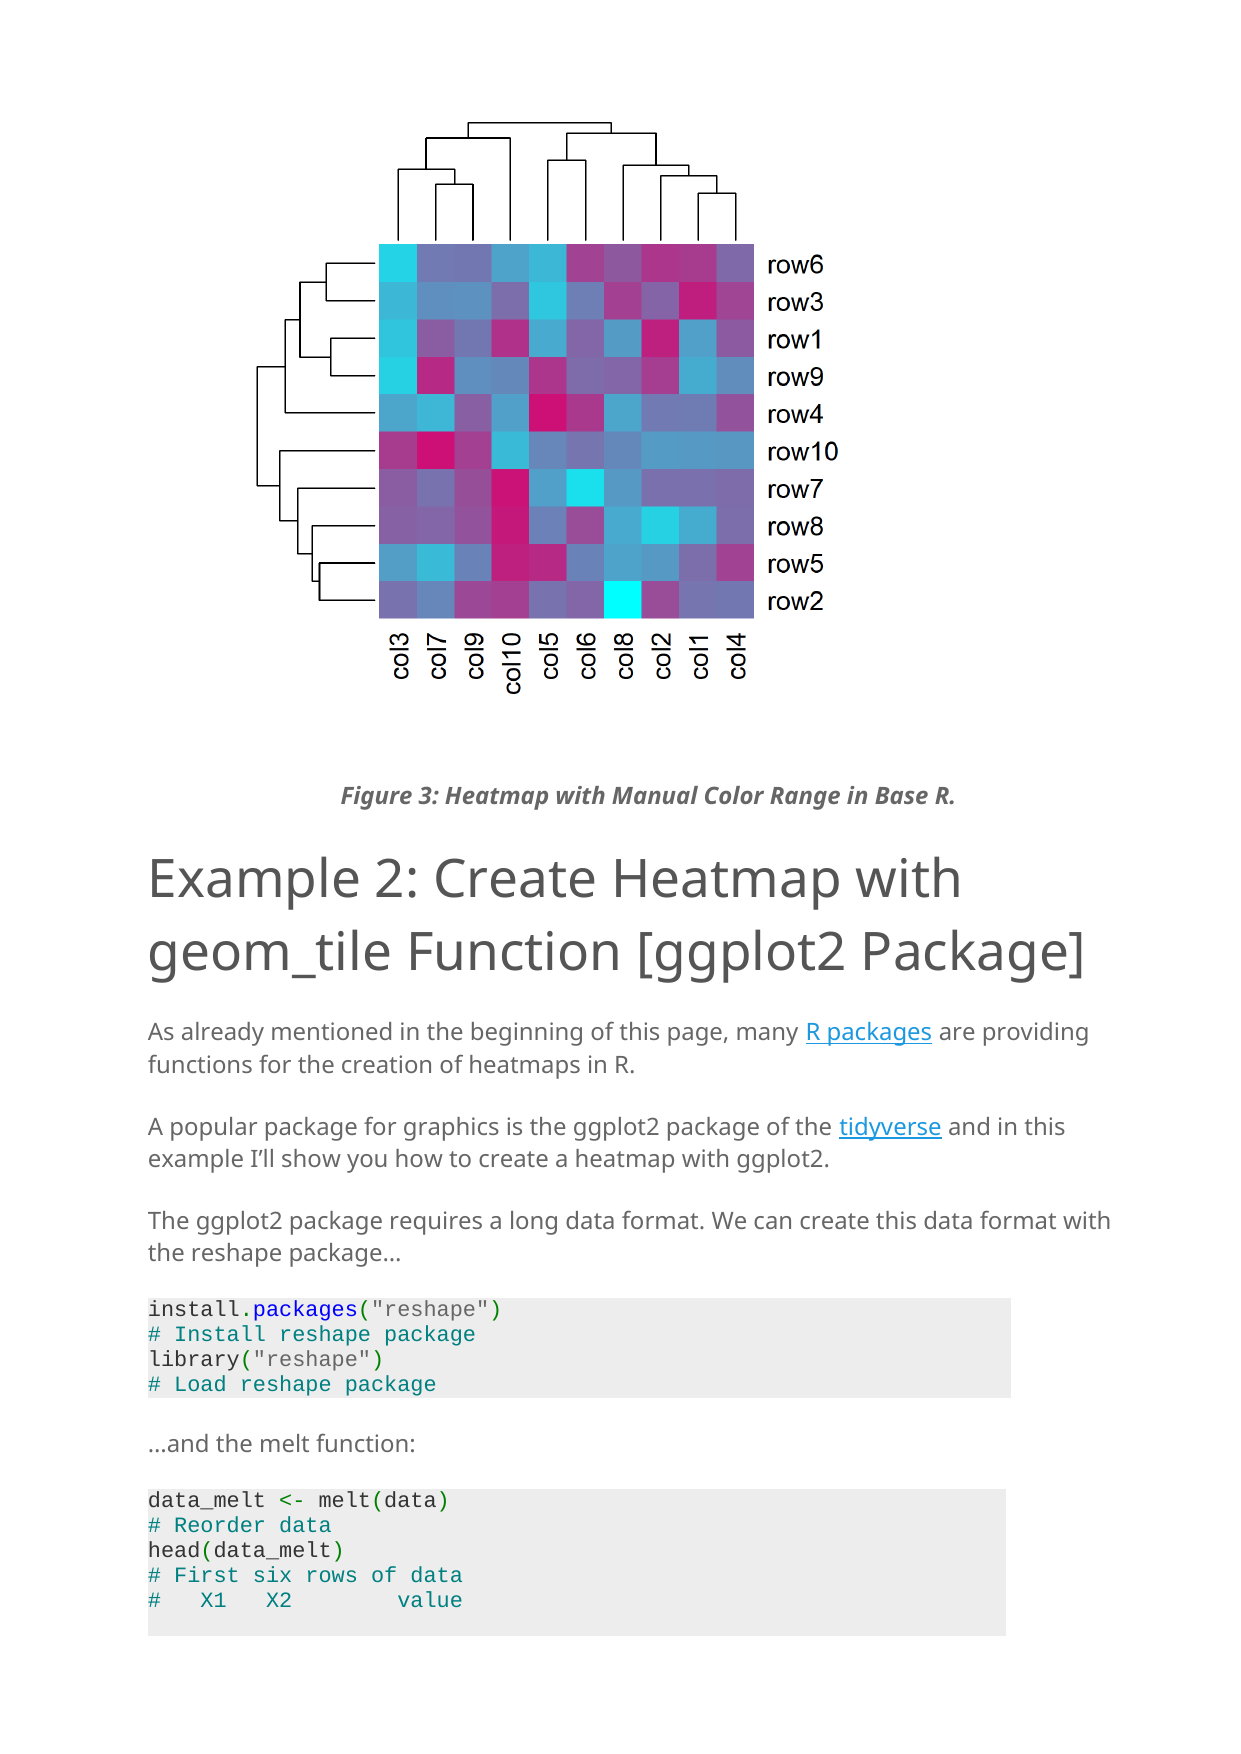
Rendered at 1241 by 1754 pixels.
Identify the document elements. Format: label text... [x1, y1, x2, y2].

text A popular package for graphics is the ggplot2 package of the tidyverse and in this example I’ll show you how to create a heatmap with ggplot2. [148, 1109, 1152, 1174]
text As already mentioned in the beginning of this page, many R packages are providing functions for the creation of heatmaps in R. [148, 1015, 1152, 1080]
table_header install.packages("reshape") # Install reshape package library("reshape") # Load reshape package [148, 1298, 1011, 1398]
text Example 2: Create Heatmap with geom_tile Function [ggplot2 Package] [148, 841, 1152, 986]
text …and the melt function: [148, 1427, 1152, 1460]
text The ggplot2 package requires a long data format. We can create this data format with the reshape package… [148, 1204, 1152, 1269]
picture [147, 118, 991, 750]
text Figure 3: Heatmap with Manual Color Range in Base R. [148, 779, 1152, 812]
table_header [148, 1489, 1006, 1636]
